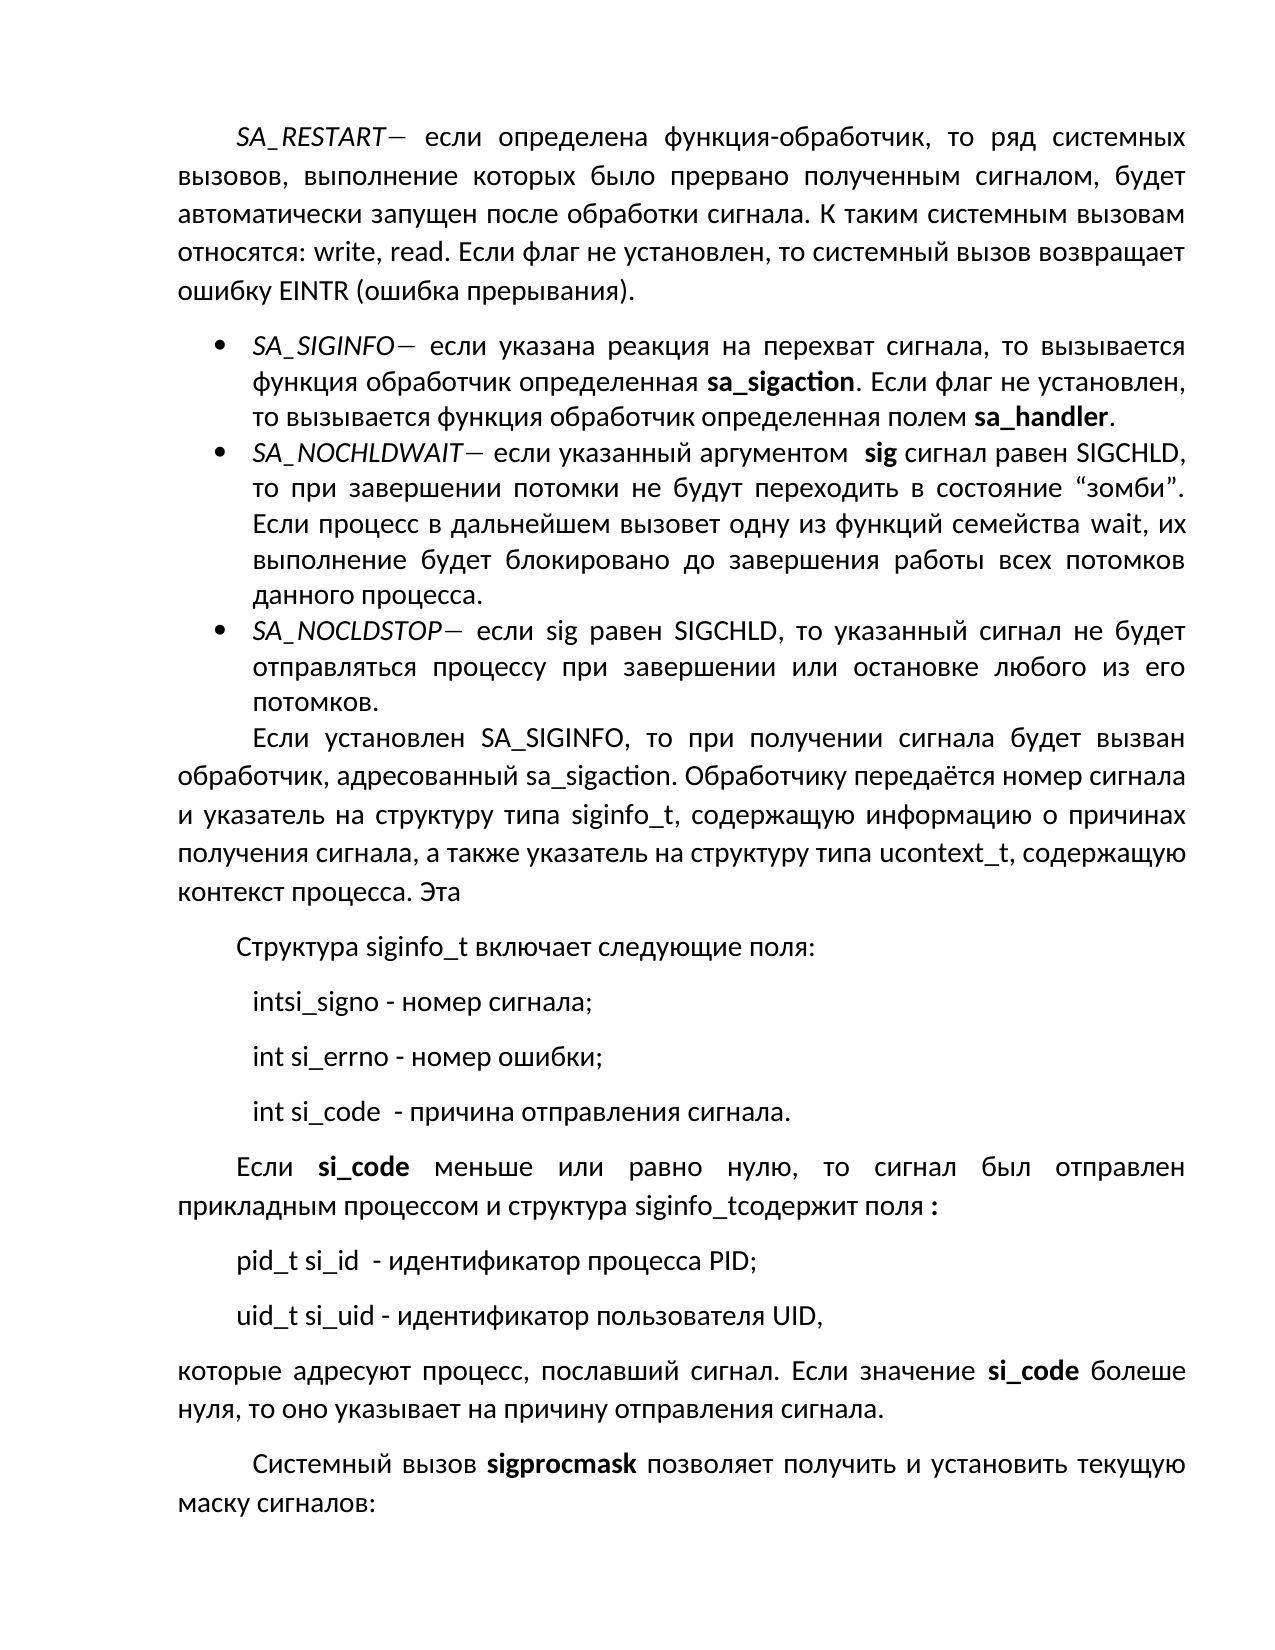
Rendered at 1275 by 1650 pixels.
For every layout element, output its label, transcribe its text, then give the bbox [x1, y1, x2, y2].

text Системный вызов sigprocmask позволяет получить и установить текущую маску сигналов: [177, 1445, 1186, 1519]
text pid_t si_id - идентификатор процесса PID; [177, 1242, 1186, 1277]
list SA_SIGINFO если указана реакция на перехват сигнала, то вызывается функция обработчик определенная sa_sigaction. Если флаг не установлен, то вызывается функция обработчик определенная полем sa_handler. [215, 327, 1186, 434]
text которые адресуют процесс, пославший сигнал. Если значение si_code болеше нуля, то оно указывает на причину отправления сигнала. [177, 1352, 1186, 1426]
list SA_NOCHLDWAIT если указанный аргументом sig сигнал равен SIGCHLD, то при завершении потомки не будут переходить в состояние “зомби”. Если процесс в дальнейшем вызовет одну из функций семейства wait, их выполнение будет блокировано до завершения работы всех потомков данного процесса. [215, 434, 1186, 612]
text uid_t si_uid - идентификатор пользователя UID, [177, 1297, 1186, 1332]
text int si_code - причина отправления сигнала. [215, 1093, 1186, 1129]
text intsi_signo - номер сигнала; [215, 983, 1186, 1018]
text SA_RESTART если определена функция-обработчик, то ряд системных вызовов, выполнение которых было прервано полученным сигналом, будет автоматически запущен после обработки сигнала. К таким системным вызовам относятся: write, read. Если флаг не установлен, то системный вызов возвращает ошибку EINTR (ошибка прерывания). [177, 118, 1186, 307]
text Если установлен SA_SIGINFO, то при получении сигнала будет вызван обработчик, адресованный sa_sigaction. Обработчику передаётся номер сигнала и указатель на структуру типа siginfo_t, содержащую информацию о причинах получения сигнала, а также указатель на структуру типа ucontext_t, содержащую контекст процесса. Эта [177, 719, 1186, 908]
list SA_NOCLDSTOP если sig равен SIGCHLD, то указанный сигнал не будет отправляться процессу при завершении или остановке любого из его потомков. [215, 612, 1186, 719]
text int si_errno - номер ошибки; [215, 1038, 1186, 1073]
text Если si_code меньше или равно нулю, то сигнал был отправлен прикладным процессом и структура siginfo_tсодержит поля : [177, 1148, 1186, 1222]
text Структура siginfo_t включает следующие поля: [177, 928, 1186, 963]
